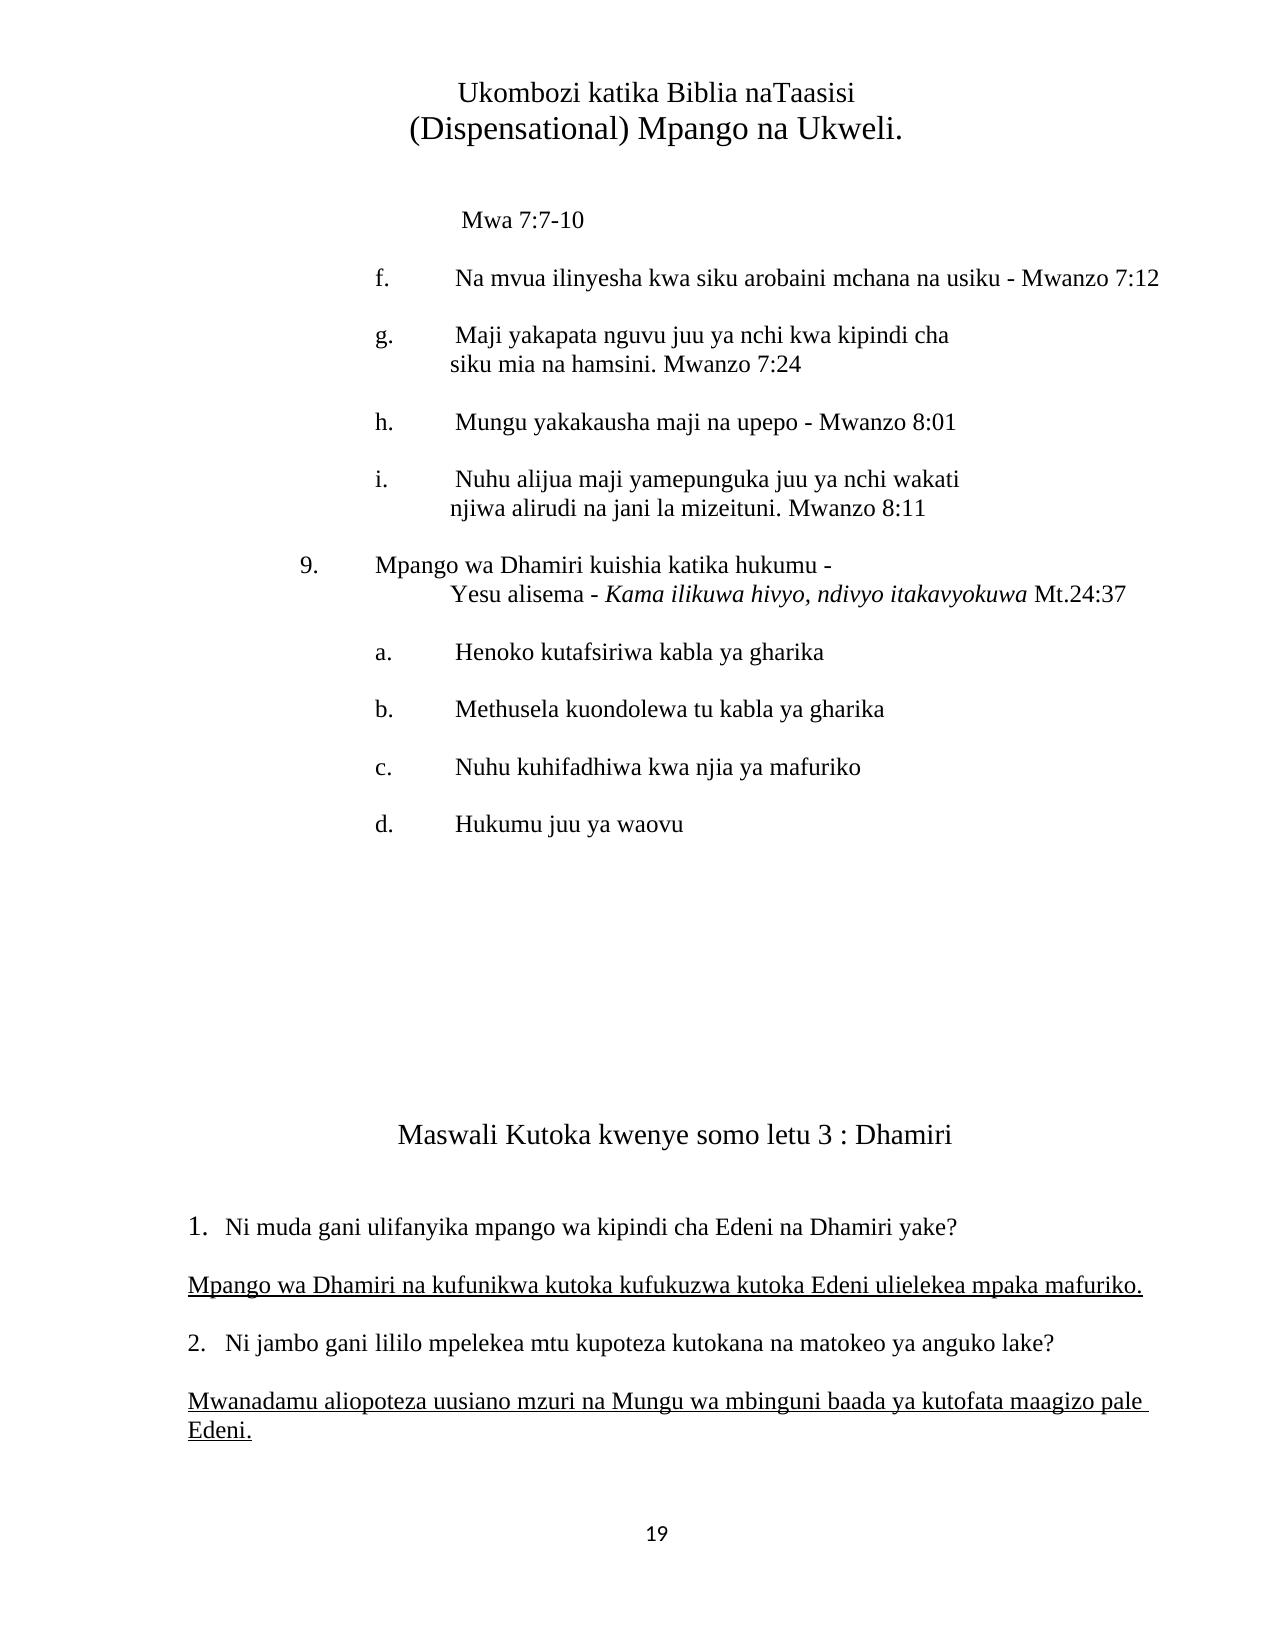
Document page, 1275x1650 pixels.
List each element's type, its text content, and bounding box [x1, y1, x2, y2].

list b. Methusela kuondolewa tu kabla ya gharika [375, 694, 1162, 723]
text 2. Ni jambo gani lililo mpelekea mtu kupoteza kutokana na matokeo ya anguko lake? [187, 1328, 1162, 1357]
list h. Mungu yakakausha maji na upepo - Mwanzo 8:01 [375, 407, 1162, 435]
list i. Nuhu alijua maji yamepunguka juu ya nchi wakati [375, 464, 1162, 493]
text siku mia na hamsini. Mwanzo 7:24 [150, 349, 1162, 378]
text Mpango wa Dhamiri na kufunikwa kutoka kufukuzwa kutoka Edeni ulielekea mpaka mafuriko. [187, 1270, 1162, 1299]
text Yesu alisema - Kama ilikuwa hivyo, ndivyo itakavyokuwa Mt.24:37 [150, 579, 1162, 608]
list Mwa 7:7-10 [455, 205, 1162, 234]
list d. Hukumu juu ya waovu [375, 809, 1162, 838]
list g. Maji yakapata nguvu juu ya nchi kwa kipindi cha [375, 320, 1162, 349]
list f. Na mvua ilinyesha kwa siku arobaini mchana na usiku - Mwanzo 7:12 [375, 263, 1162, 292]
text Mwanadamu aliopoteza uusiano mzuri na Mungu wa mbinguni baada ya kutofata maagizo pale Edeni. [187, 1386, 1162, 1443]
text 9. Mpango wa Dhamiri kuishia katika hukumu - [150, 550, 1162, 579]
text njiwa alirudi na jani la mizeituni. Mwanzo 8:11 [150, 493, 1162, 522]
list Ni muda gani ulifanyika mpango wa kipindi cha Edeni na Dhamiri yake? [187, 1208, 1162, 1241]
text Maswali Kutoka kwenye somo letu 3 : Dhamiri [187, 1117, 1162, 1151]
list c. Nuhu kuhifadhiwa kwa njia ya mafuriko [375, 752, 1162, 780]
list a. Henoko kutafsiriwa kabla ya gharika [375, 637, 1162, 665]
